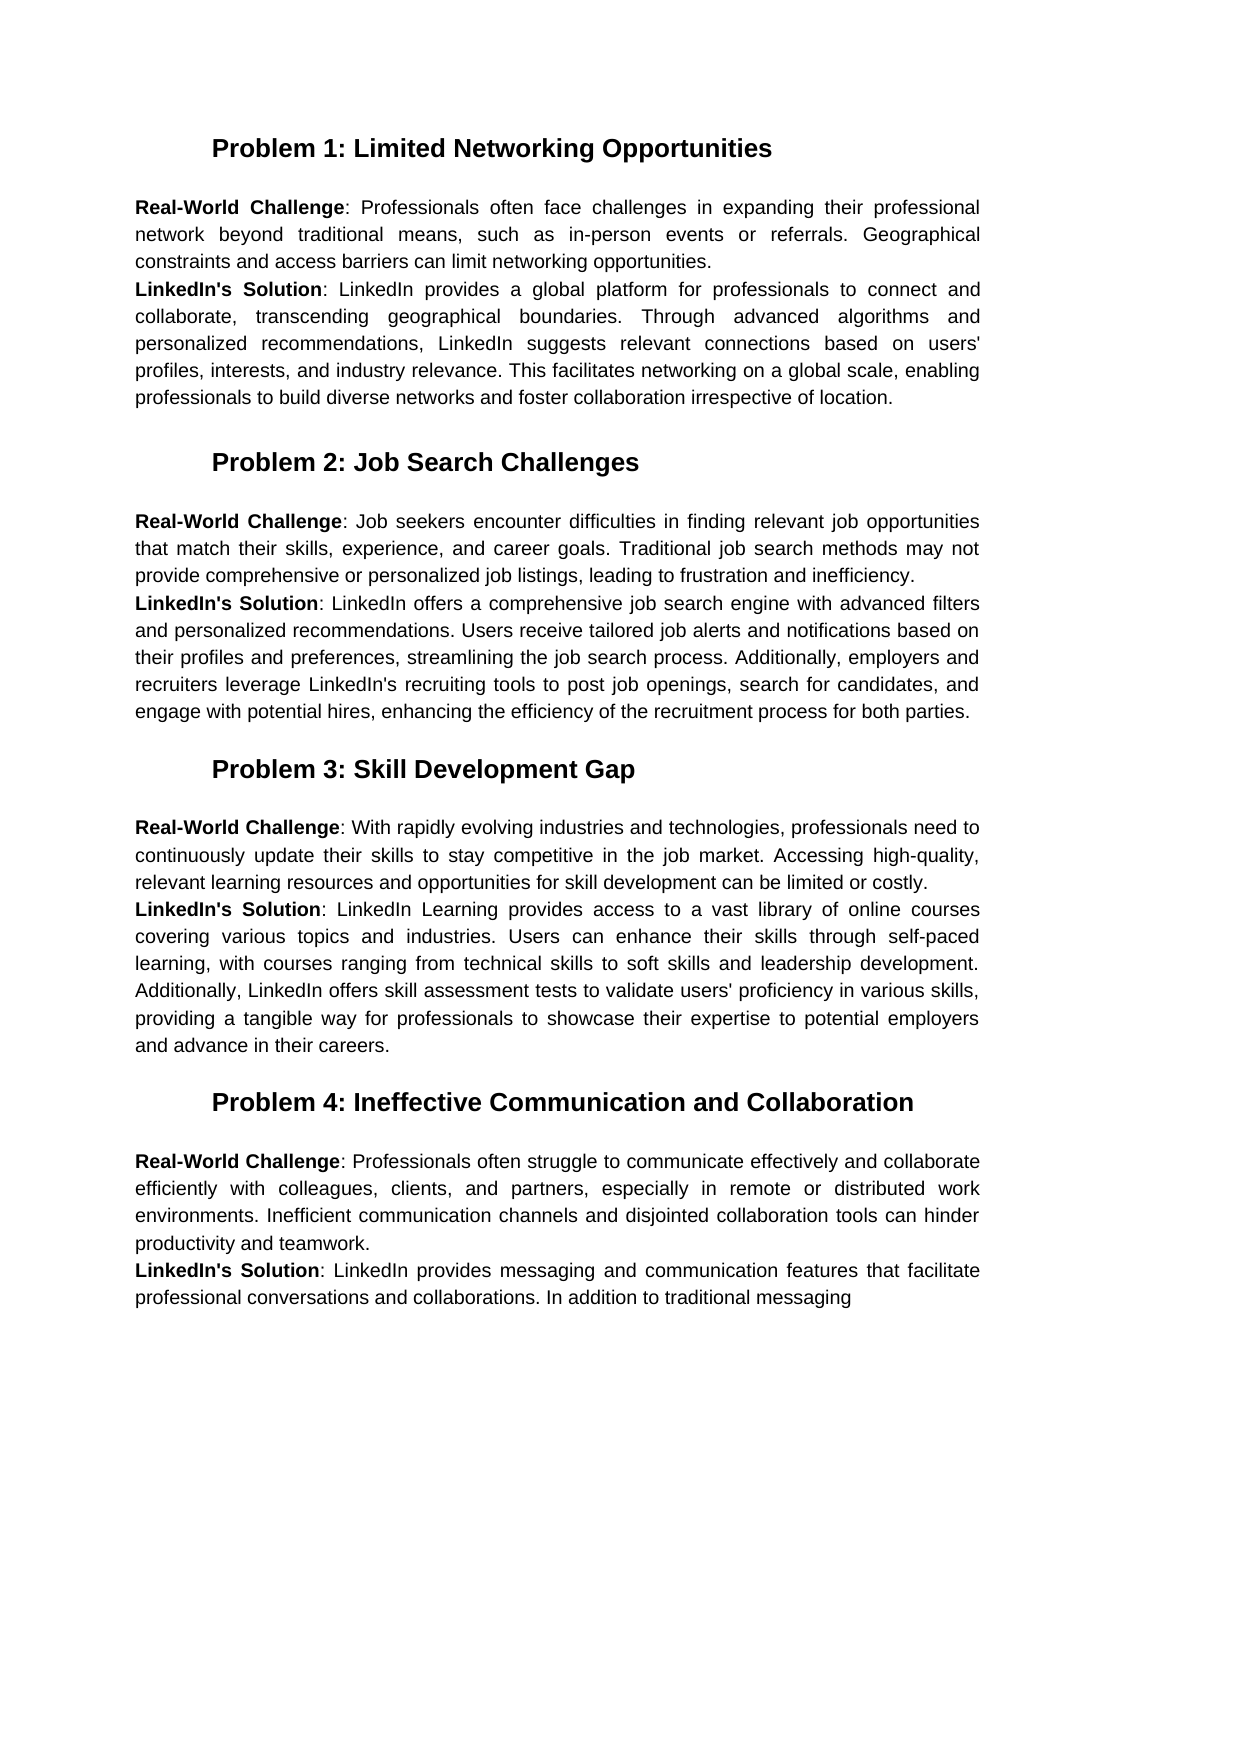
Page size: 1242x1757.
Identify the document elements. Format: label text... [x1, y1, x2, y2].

subtitle Problem 4: Ineffective Communication and Collaboration [135, 1087, 1094, 1117]
text Real-World Challenge: With rapidly evolving industries and technologies, professionals need to continuously update their skills to stay competitive in the job market. Accessing high-quality, relevant learning resources and opportunities for skill development can be limited or costly. [135, 816, 981, 893]
text Real-World Challenge: Professionals often face challenges in expanding their professional network beyond traditional means, such as in-person events or referrals. Geographical constraints and access barriers can limit networking opportunities. [135, 196, 981, 273]
subtitle Problem 3: Skill Development Gap [135, 754, 1094, 783]
text LinkedIn's Solution: LinkedIn provides a global platform for professionals to connect and collaborate, transcending geographical boundaries. Through advanced algorithms and personalized recommendations, LinkedIn suggests relevant connections based on users' profiles, interests, and industry relevance. This facilitates networking on a global scale, enabling professionals to build diverse networks and foster collaboration irrespective of location. [135, 277, 982, 409]
text Real-World Challenge: Job seekers encounter difficulties in finding relevant job opportunities that match their skills, experience, and career goals. Traditional job search methods may not provide comprehensive or personalized job listings, leading to frustration and inefficiency. [135, 510, 981, 587]
text LinkedIn's Solution: LinkedIn Learning provides access to a vast library of online courses covering various topics and industries. Users can enhance their skills through self-paced learning, with courses ranging from technical skills to soft skills and leadership development. Additionally, LinkedIn offers skill assessment tests to validate users' proficiency in various skills, providing a tangible way for professionals to showcase their expertise to potential employers and advance in their careers. [135, 898, 981, 1056]
text LinkedIn's Solution: LinkedIn offers a comprehensive job search engine with advanced filters and personalized recommendations. Users receive tailored job alerts and notifications based on their profiles and preferences, streamlining the job search process. Additionally, employers and recruiters leverage LinkedIn's recruiting tools to post job openings, search for candidates, and engage with potential hires, enhancing the efficiency of the recruitment process for both parties. [135, 591, 981, 723]
subtitle Problem 1: Limited Networking Opportunities [135, 133, 1094, 163]
text Real-World Challenge: Professionals often struggle to communicate effectively and collaborate efficiently with colleagues, clients, and partners, especially in remote or distributed work environments. Inefficient communication channels and disjointed collaboration tools can hinder productivity and teamwork. [135, 1150, 981, 1254]
subtitle Problem 2: Job Search Challenges [135, 447, 1094, 477]
text LinkedIn's Solution: LinkedIn provides messaging and communication features that facilitate professional conversations and collaborations. In addition to traditional messaging [135, 1259, 981, 1308]
